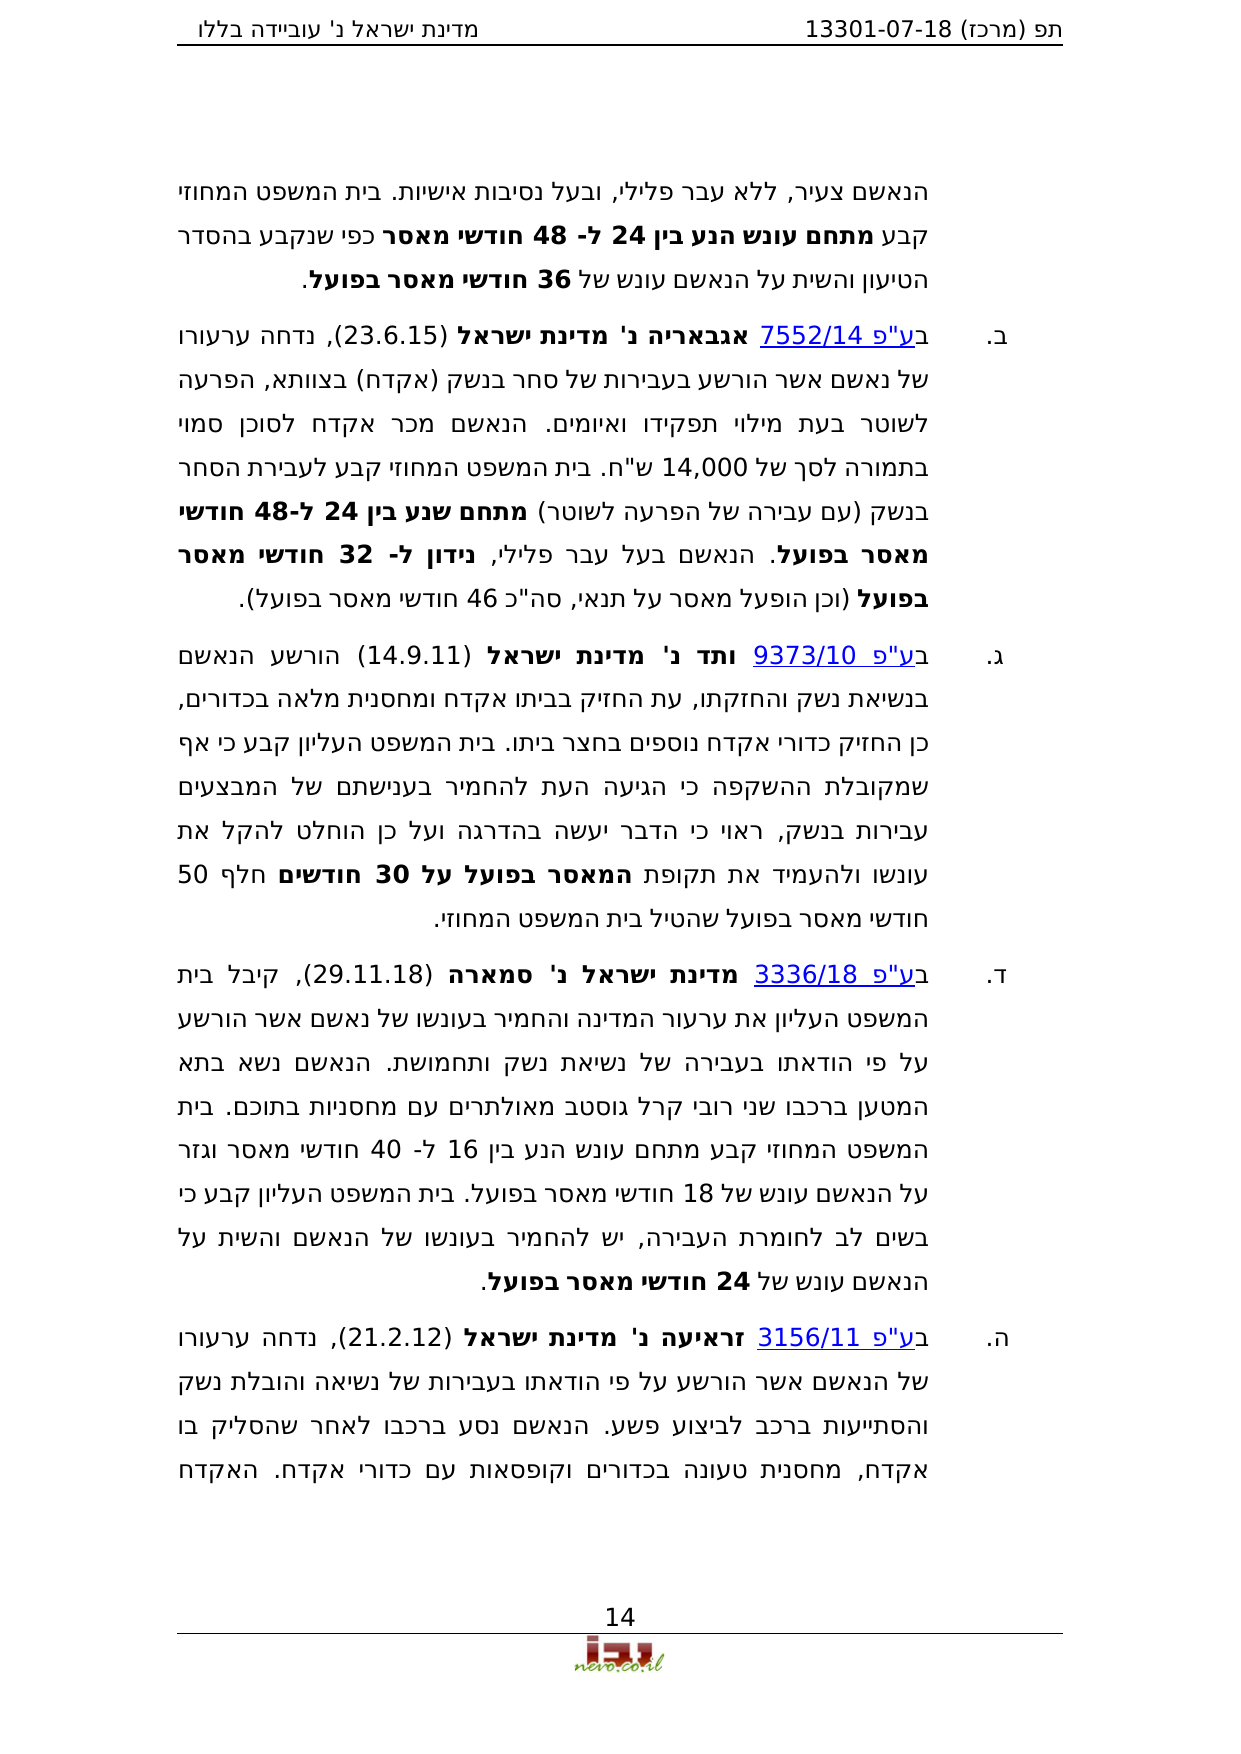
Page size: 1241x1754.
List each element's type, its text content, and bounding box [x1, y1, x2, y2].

list בע"פ 3336/18 מדינת ישראל נ' סמארה (29.11.18), קיבל בית המשפט העליון את ערעור המדינה והחמיר בעונשו של נאשם אשר הורשע על פי הודאתו בעבירה של נשיאת נשק ותחמושת. הנאשם נשא בתא המטען ברכבו שני רובי קרל גוסטב מאולתרים עם מחסניות בתוכם. בית המשפט המחוזי קבע מתחם עונש הנע בין 16 ל- 40 חודשי מאסר וגזר על הנאשם עונש של 18 חודשי מאסר בפועל. בית המשפט העליון קבע כי בשים לב לחומרת העבירה, יש להחמיר בעונשו של הנאשם והשית על הנאשם עונש של 24 חודשי מאסר בפועל. [177, 960, 985, 1296]
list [177, 1323, 985, 1484]
list בע"פ 9373/10 ותד נ' מדינת ישראל (14.9.11) הורשע הנאשם בנשיאת נשק והחזקתו, עת החזיק בביתו אקדח ומחסנית מלאה בכדורים, כן החזיק כדורי אקדח נוספים בחצר ביתו. בית המשפט העליון קבע כי אף שמקובלת ההשקפה כי הגיעה העת להחמיר בענישתם של המבצעים עבירות בנשק, ראוי כי הדבר יעשה בהדרגה ועל כן הוחלט להקל את עונשו ולהעמיד את תקופת המאסר בפועל על 30 חודשים חלף 50 חודשי מאסר בפועל שהטיל בית המשפט המחוזי. [177, 641, 985, 933]
list בע"פ 7552/14 אגבאריה נ' מדינת ישראל (23.6.15), נדחה ערעורו של נאשם אשר הורשע בעבירות של סחר בנשק (אקדח) בצוותא, הפרעה לשוטר בעת מילוי תפקידו ואיומים. הנאשם מכר אקדח לסוכן סמוי בתמורה לסך של 14,000 ש"ח. בית המשפט המחוזי קבע לעבירת הסחר בנשק (עם עבירה של הפרעה לשוטר) מתחם שנע בין 24 ל-48 חודשי מאסר בפועל. הנאשם בעל עבר פלילי, נידון ל- 32 חודשי מאסר בפועל (וכן הופעל מאסר על תנאי, סה"כ 46 חודשי מאסר בפועל). [177, 321, 985, 614]
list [177, 177, 985, 294]
picture [574, 1635, 666, 1673]
